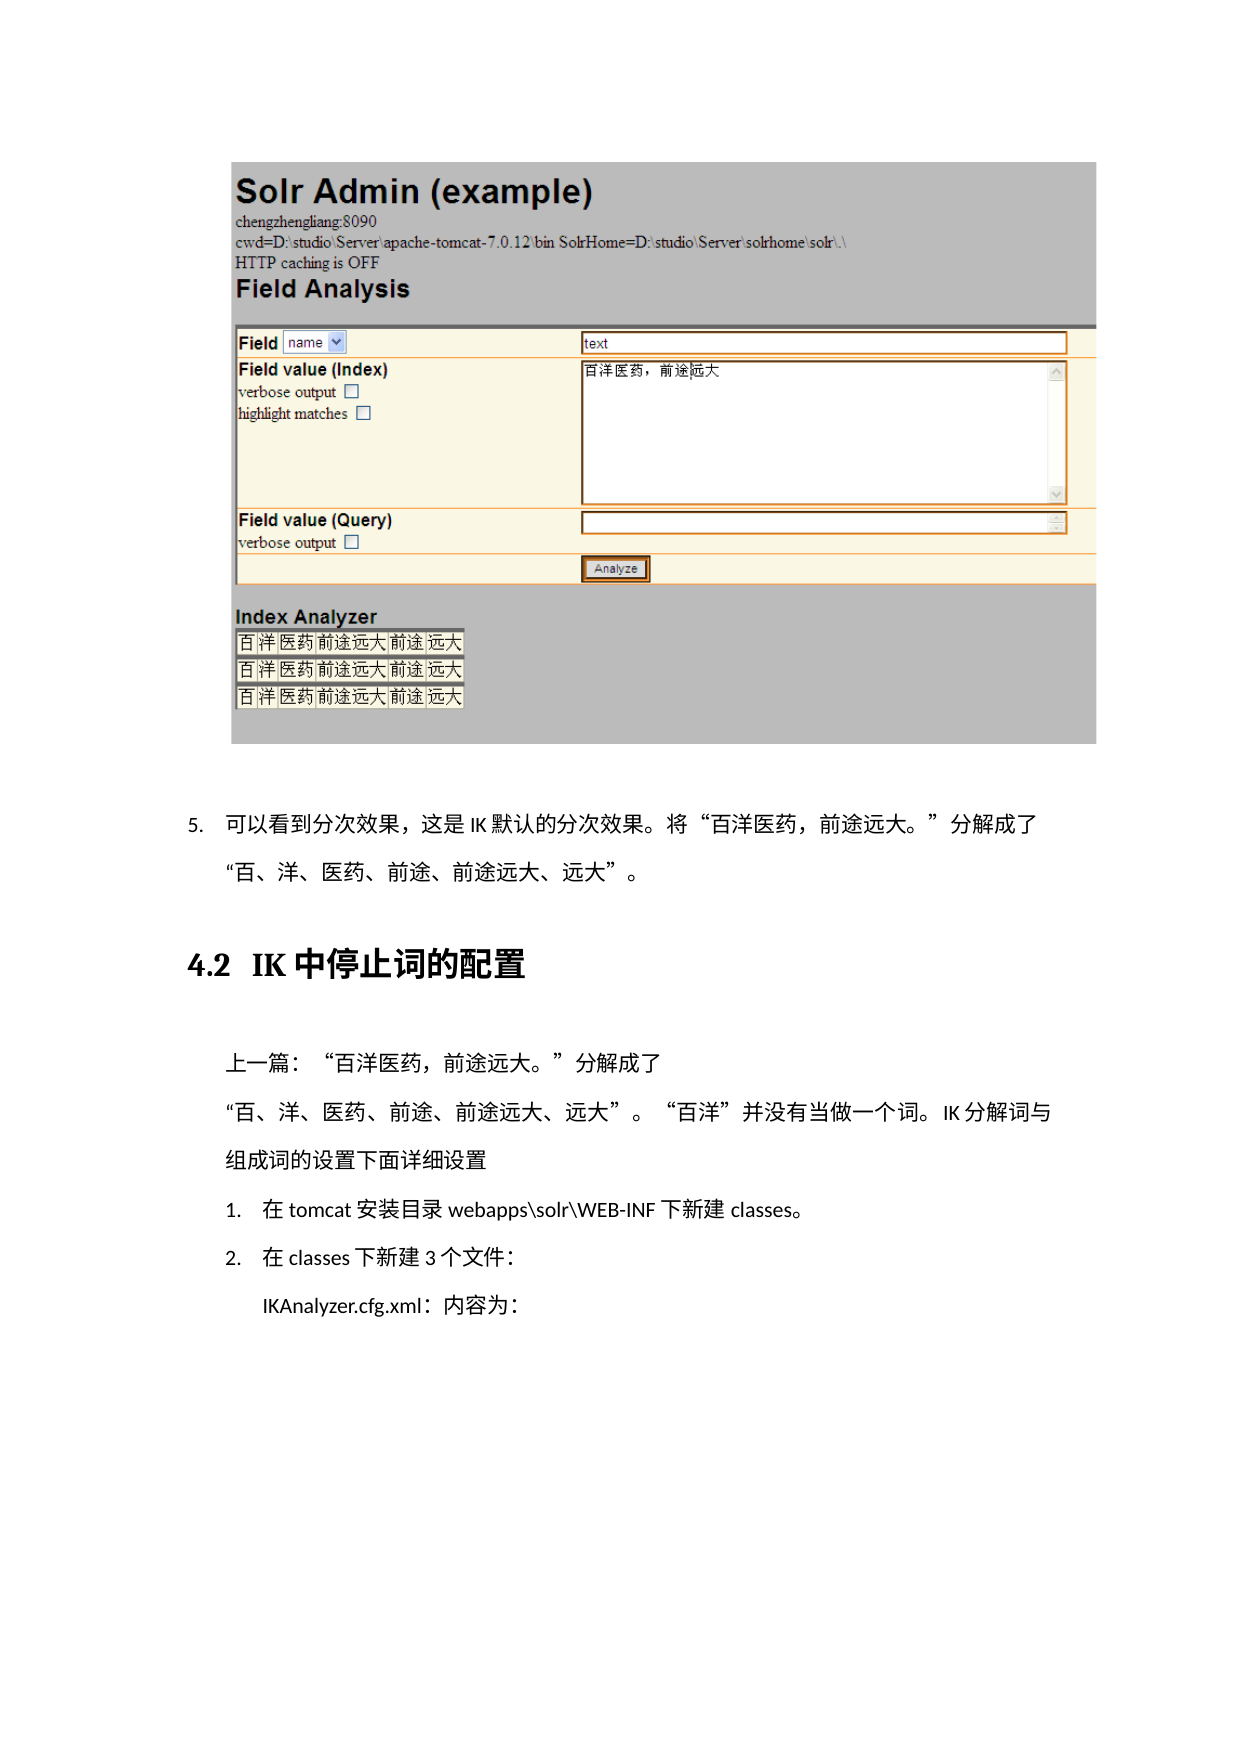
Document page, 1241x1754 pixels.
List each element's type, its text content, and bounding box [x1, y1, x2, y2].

picture [231, 162, 1097, 744]
list 上一篇：“百洋医药，前途远大。”分解成了 [225, 1046, 1053, 1078]
list 在classes下新建3个文件： [225, 1240, 1053, 1272]
list 可以看到分次效果，这是IK默认的分次效果。将“百洋医药，前途远大。”分解成了 [187, 806, 1053, 839]
list 在tomcat安装目录webapps\solr\WEB-INF下新建 classes。 [225, 1191, 1053, 1224]
text “百、洋、医药、前途、前途远大、远大”。“百洋”并没有当做一个词。IK分解词与组成词的设置下面详细设置 [225, 1094, 1053, 1176]
subtitle IK中停止词的配置 [187, 930, 1053, 995]
list “百、洋、医药、前途、前途远大、远大”。 [225, 854, 1053, 887]
list IKAnalyzer.cfg.xml：内容为： [262, 1288, 1053, 1321]
